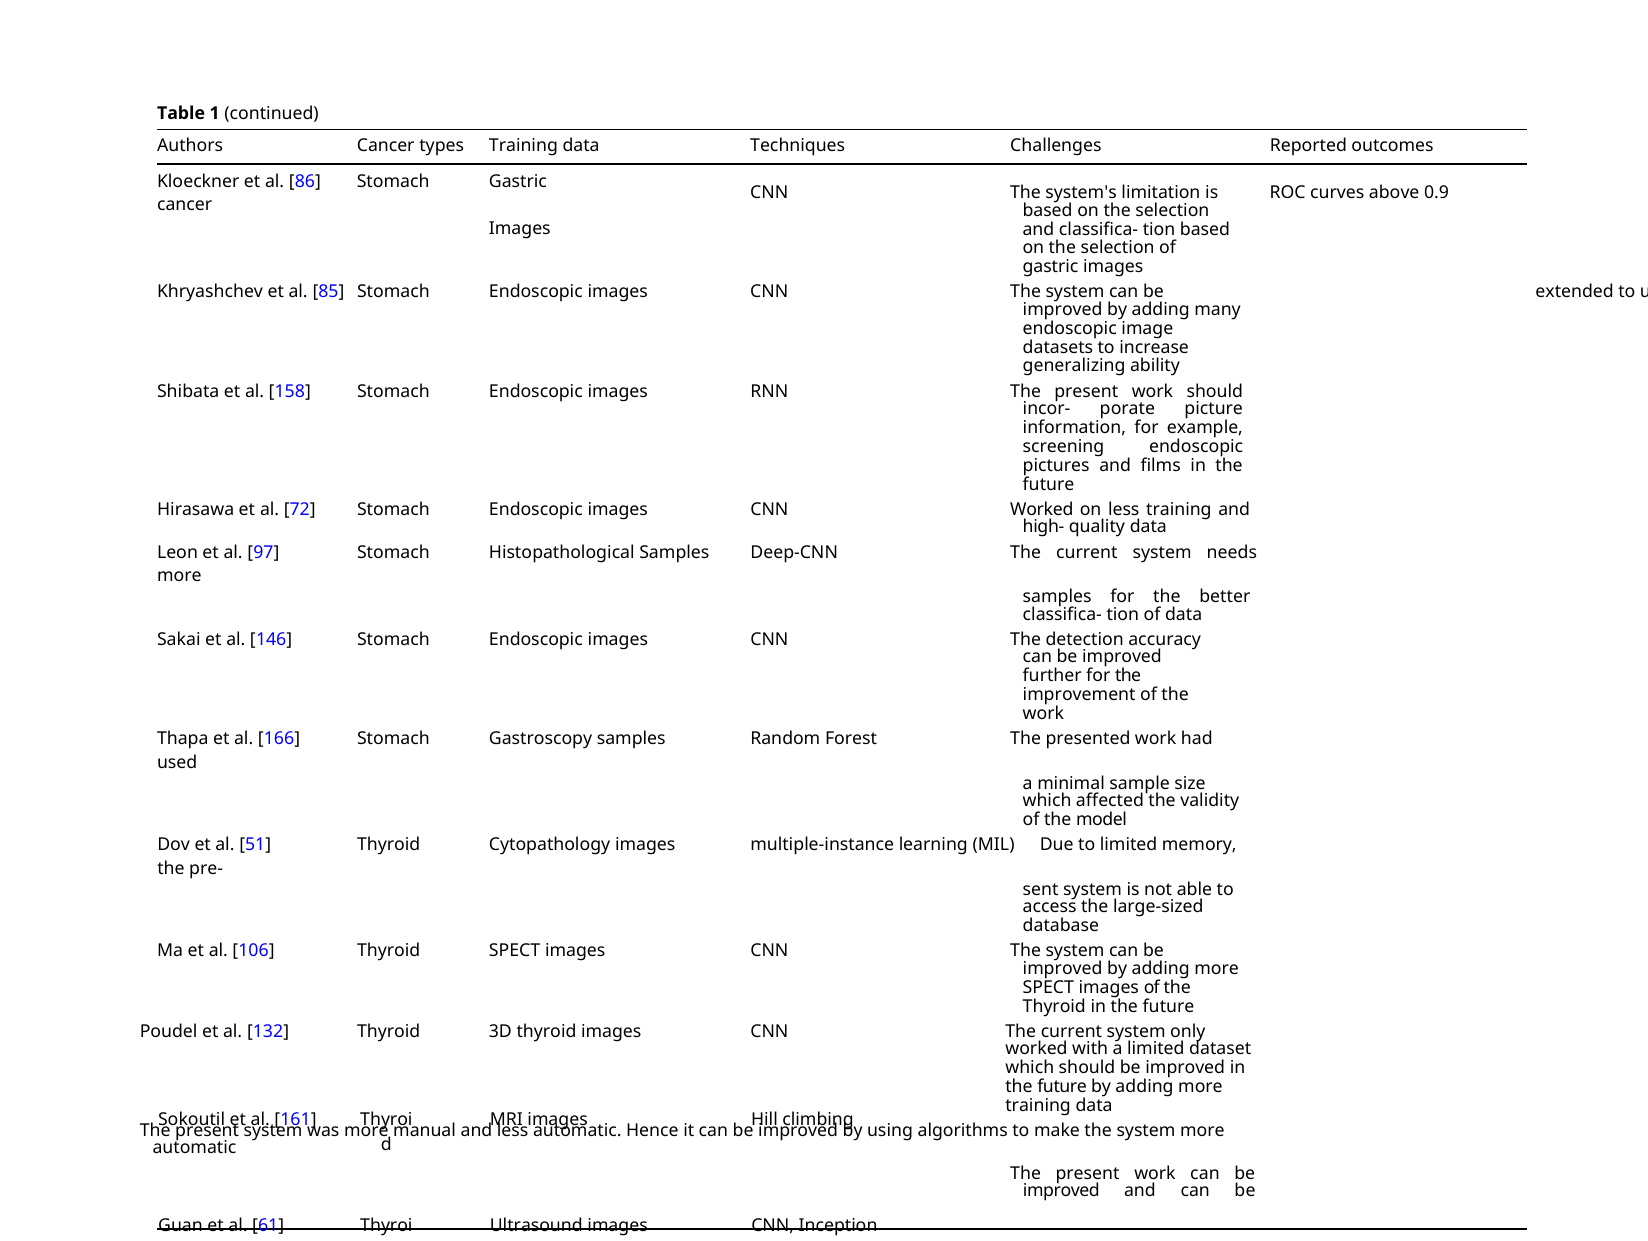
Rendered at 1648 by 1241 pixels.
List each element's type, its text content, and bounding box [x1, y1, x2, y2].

text The present system was more manual and less automatic. Hence it can be improved by using algorithms to make the system more automatic [139, 1122, 1230, 1159]
text Hirasawa et al. [72] Stomach Endoscopic images CNN Worked on less training and high- quality data [157, 500, 1250, 538]
text Kloeckner et al. [86] Stomach Gastric cancer [157, 168, 593, 216]
text ROC curves above 0.9 [1269, 180, 1525, 204]
text Poudel et al. [132] Thyroid 3D thyroid images CNN The current system only worked with a limited dataset which should be improved in the future by adding more training data [139, 1022, 1254, 1116]
text Khryashchev et al. [85] Stomach Endoscopic images CNN The system can be improved by adding many endoscopic image datasets to increase generalizing ability [157, 283, 1244, 377]
text Shibata et al. [158] Stomach Endoscopic images RNN The present work should incor- porate picture information, for example, screening endoscopic pictures and films in the future [157, 382, 1243, 495]
text CNN The system's limitation is based on the selection and classifica- tion based on the selection of gastric images [750, 184, 1230, 278]
text a minimal sample size which affected the validity of the model [1022, 774, 1258, 831]
text sent system is not able to access the large-sized database [1022, 880, 1257, 937]
text Images [489, 216, 593, 239]
text samples for the better classifica- tion of data [1022, 588, 1250, 625]
text Table 1 (continued) [157, 101, 1525, 125]
text Ma et al. [106] Thyroid SPECT images CNN The system can be improved by adding more SPECT images of the Thyroid in the future [157, 942, 1243, 1017]
text Leon et al. [97] Stomach Histopathological Samples Deep-CNN The current system needs more [157, 539, 1257, 587]
text Thapa et al. [166] Stomach Gastroscopy samples Random Forest The presented work had used [157, 726, 1257, 773]
text Authors Cancer types Training data Techniques Challenges Reported outcomes [157, 132, 1525, 156]
text The present work can be improved and can be extended to use Dop- pler images in the future work [1010, 1164, 1255, 1202]
text Dov et al. [51] Thyroid Cytopathology images multiple-instance learning (MIL) Due to limited memory, the pre- [157, 832, 1257, 879]
text Sakai et al. [146] Stomach Endoscopic images CNN The detection accuracy can be improved further for the improvement of the work [157, 630, 1215, 724]
